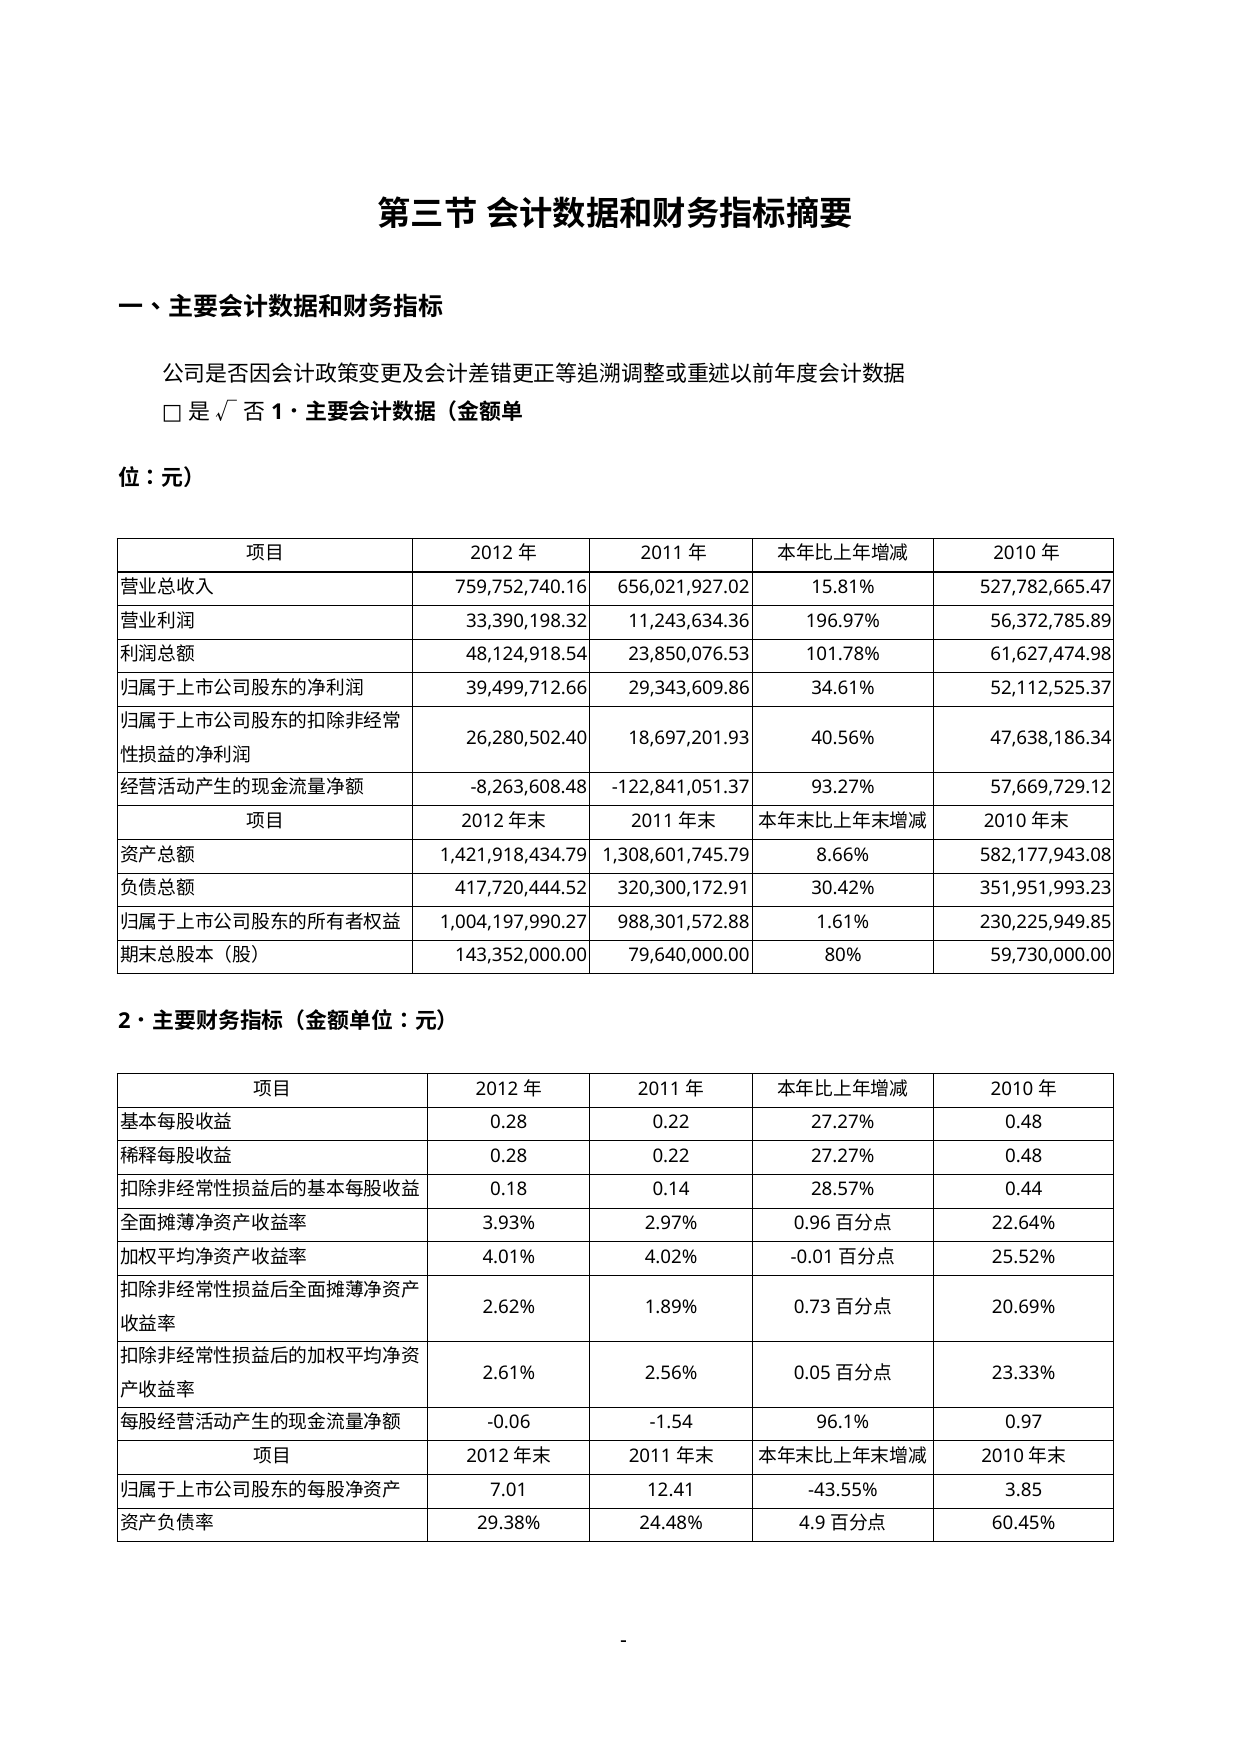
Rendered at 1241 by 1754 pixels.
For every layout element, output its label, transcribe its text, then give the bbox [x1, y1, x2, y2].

table_cell 1.61% [753, 907, 933, 940]
table_cell 48,124,918.54 [413, 640, 589, 672]
table_cell -8,263,608.48 [413, 773, 589, 805]
table_cell 2.62% [428, 1276, 589, 1341]
table_header 2011 年 [590, 1074, 752, 1107]
table_cell 52,112,525.37 [934, 673, 1113, 706]
table_cell 归属于上市公司股东的扣除非经常 性损益的净利润 [118, 707, 412, 772]
table_cell 24.48% [590, 1509, 752, 1541]
table_cell 29.38% [428, 1509, 589, 1541]
table_cell 12.41 [590, 1475, 752, 1508]
table_header 2011 年 [590, 539, 752, 571]
table_header 项目 [118, 539, 412, 571]
table_cell 2012 年末 [428, 1441, 589, 1474]
table_cell 15.81% [753, 573, 933, 605]
table_cell 基本每股收益 [118, 1108, 427, 1140]
table_cell 扣除非经常性损益后的基本每股收益 [118, 1175, 427, 1207]
table_cell 稀释每股收益 [118, 1141, 427, 1174]
table_cell 期末总股本（股） [118, 941, 412, 973]
table_cell 39,499,712.66 [413, 673, 589, 706]
table_cell 56,372,785.89 [934, 606, 1113, 639]
subtitle 第三节 会计数据和财务指标摘要 [377, 190, 1128, 235]
table_cell 资产总额 [118, 840, 412, 873]
table_cell 1,421,918,434.79 [413, 840, 589, 873]
table_cell 582,177,943.08 [934, 840, 1113, 873]
table_cell 扣除非经常性损益后全面摊薄净资产 收益率 [118, 1276, 427, 1341]
table_cell 0.22 [590, 1141, 752, 1174]
table_cell 527,782,665.47 [934, 573, 1113, 605]
table_cell 负债总额 [118, 874, 412, 906]
table_cell 2010 年末 [934, 806, 1113, 839]
table_cell 2010 年末 [934, 1441, 1113, 1474]
table_cell 656,021,927.02 [590, 573, 752, 605]
table_cell 归属于上市公司股东的每股净资产 [118, 1475, 427, 1508]
table_cell 项目 [118, 1441, 427, 1474]
table_cell 25.52% [934, 1242, 1113, 1275]
table_cell 0.96 百分点 [753, 1209, 933, 1241]
table_cell 本年末比上年末增减 [753, 806, 933, 839]
table_cell 4.01% [428, 1242, 589, 1275]
table_cell 59,730,000.00 [934, 941, 1113, 973]
table_cell 0.48 [934, 1108, 1113, 1140]
table_cell 33,390,198.32 [413, 606, 589, 639]
table_cell -43.55% [753, 1475, 933, 1508]
table_cell 利润总额 [118, 640, 412, 672]
table_cell 全面摊薄净资产收益率 [118, 1209, 427, 1241]
table_header 2010 年 [934, 539, 1113, 571]
table_cell 扣除非经常性损益后的加权平均净资 产收益率 [118, 1342, 427, 1407]
table_cell 29,343,609.86 [590, 673, 752, 706]
table_header 2010 年 [934, 1074, 1113, 1107]
table_cell 23,850,076.53 [590, 640, 752, 672]
table_cell 18,697,201.93 [590, 707, 752, 772]
subtitle 一、主要会计数据和财务指标 [118, 288, 1128, 323]
table_cell 34.61% [753, 673, 933, 706]
table_cell 93.27% [753, 773, 933, 805]
table_cell 417,720,444.52 [413, 874, 589, 906]
table_cell 27.27% [753, 1108, 933, 1140]
table_cell 2.97% [590, 1209, 752, 1241]
table_cell 79,640,000.00 [590, 941, 752, 973]
table_cell 7.01 [428, 1475, 589, 1508]
table_cell 20.69% [934, 1276, 1113, 1341]
table_cell 0.22 [590, 1108, 752, 1140]
table_cell 40.56% [753, 707, 933, 772]
table_cell 27.27% [753, 1141, 933, 1174]
table_cell 47,638,186.34 [934, 707, 1113, 772]
table_cell 归属于上市公司股东的所有者权益 [118, 907, 412, 940]
table_cell 0.97 [934, 1408, 1113, 1440]
table_cell 26,280,502.40 [413, 707, 589, 772]
table_cell 1,308,601,745.79 [590, 840, 752, 873]
table_cell 营业利润 [118, 606, 412, 639]
table_cell 988,301,572.88 [590, 907, 752, 940]
table_cell 351,951,993.23 [934, 874, 1113, 906]
text □ 是 √ 否 1．主要会计数据（金额单位：元） [118, 396, 536, 491]
table_cell 0.18 [428, 1175, 589, 1207]
table_cell 0.44 [934, 1175, 1113, 1207]
table_cell 3.93% [428, 1209, 589, 1241]
subtitle 2．主要财务指标（金额单位：元） [118, 1005, 1128, 1035]
table_cell 经营活动产生的现金流量净额 [118, 773, 412, 805]
table_cell -0.01 百分点 [753, 1242, 933, 1275]
table_cell 196.97% [753, 606, 933, 639]
table_cell 1.89% [590, 1276, 752, 1341]
table_cell 8.66% [753, 840, 933, 873]
table_header 本年比上年增减 [753, 539, 933, 571]
table_header 2012 年 [428, 1074, 589, 1107]
table_cell 320,300,172.91 [590, 874, 752, 906]
table_cell 22.64% [934, 1209, 1113, 1241]
table_cell 230,225,949.85 [934, 907, 1113, 940]
table_cell 0.28 [428, 1141, 589, 1174]
table_cell -1.54 [590, 1408, 752, 1440]
table_cell 30.42% [753, 874, 933, 906]
table_cell 归属于上市公司股东的净利润 [118, 673, 412, 706]
table_cell 资产负债率 [118, 1509, 427, 1541]
table_cell 0.73 百分点 [753, 1276, 933, 1341]
table_cell 加权平均净资产收益率 [118, 1242, 427, 1275]
table_cell 4.02% [590, 1242, 752, 1275]
table_cell 61,627,474.98 [934, 640, 1113, 672]
table_cell 项目 [118, 806, 412, 839]
table_cell 4.9 百分点 [753, 1509, 933, 1541]
table_cell 57,669,729.12 [934, 773, 1113, 805]
table_cell 143,352,000.00 [413, 941, 589, 973]
table_cell 0.48 [934, 1141, 1113, 1174]
table_cell -0.06 [428, 1408, 589, 1440]
table_cell 80% [753, 941, 933, 973]
table_cell 0.05 百分点 [753, 1342, 933, 1407]
table_cell 营业总收入 [118, 573, 412, 605]
table_cell 3.85 [934, 1475, 1113, 1508]
table_cell 60.45% [934, 1509, 1113, 1541]
table_cell 每股经营活动产生的现金流量净额 [118, 1408, 427, 1440]
table_cell 2.61% [428, 1342, 589, 1407]
table_cell 2012 年末 [413, 806, 589, 839]
table_cell 96.1% [753, 1408, 933, 1440]
table_cell 759,752,740.16 [413, 573, 589, 605]
table_cell 23.33% [934, 1342, 1113, 1407]
table_cell 101.78% [753, 640, 933, 672]
table_header 本年比上年增减 [753, 1074, 933, 1107]
table_cell -122,841,051.37 [590, 773, 752, 805]
table_cell 2011 年末 [590, 806, 752, 839]
table_cell 0.28 [428, 1108, 589, 1140]
table_header 项目 [118, 1074, 427, 1107]
table_cell 2.56% [590, 1342, 752, 1407]
table_header 2012 年 [413, 539, 589, 571]
table_cell 本年末比上年末增减 [753, 1441, 933, 1474]
table_cell 11,243,634.36 [590, 606, 752, 639]
table_cell 28.57% [753, 1175, 933, 1207]
table_cell 1,004,197,990.27 [413, 907, 589, 940]
text 公司是否因会计政策变更及会计差错更正等追溯调整或重述以前年度会计数据 [162, 358, 1128, 388]
table_cell 2011 年末 [590, 1441, 752, 1474]
table_cell 0.14 [590, 1175, 752, 1207]
